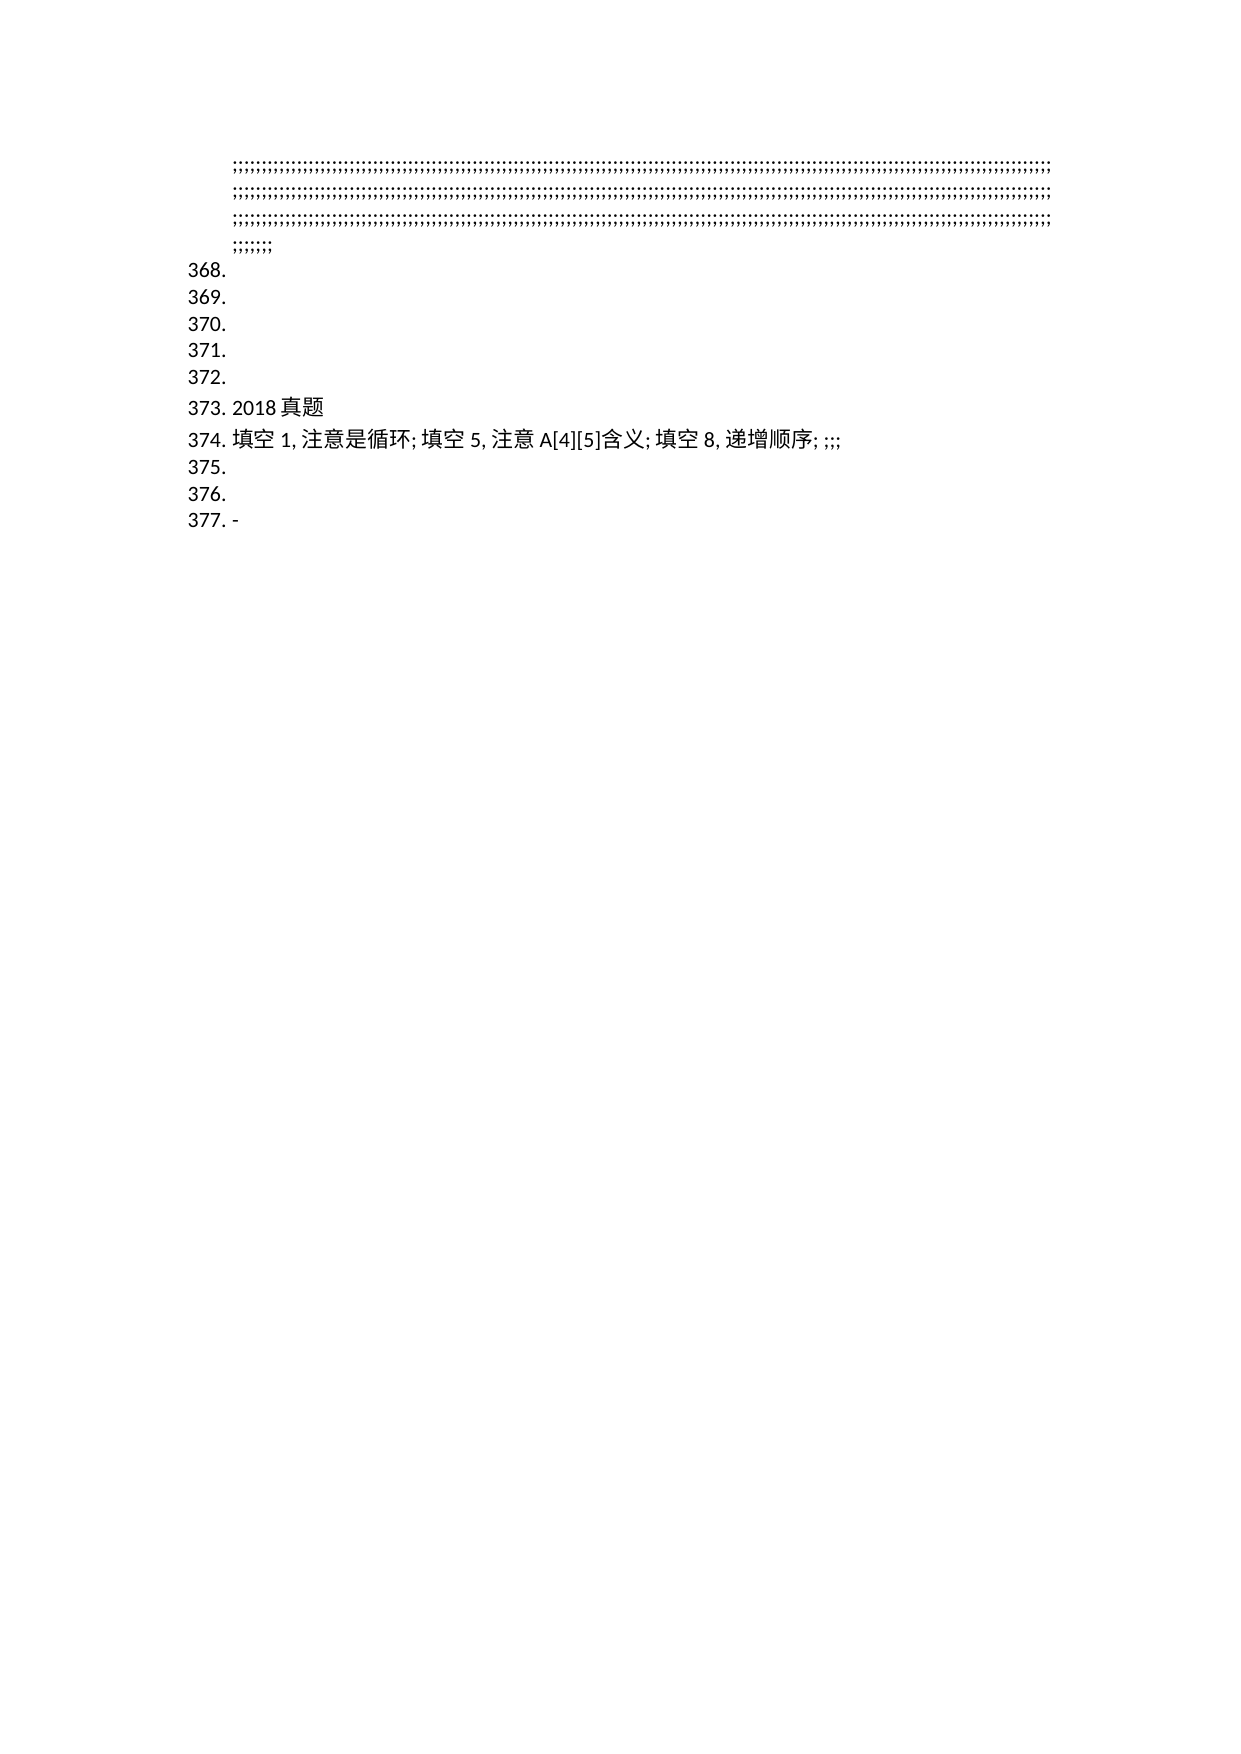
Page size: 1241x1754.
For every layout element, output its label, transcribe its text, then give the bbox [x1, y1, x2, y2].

list - [187, 507, 1053, 533]
list 填空1, 注意是循环; 填空5, 注意A[4][5]含义; 填空8, 递增顺序; ;;; [187, 422, 1053, 453]
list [187, 150, 1053, 257]
list 2018真题 [187, 390, 1053, 422]
